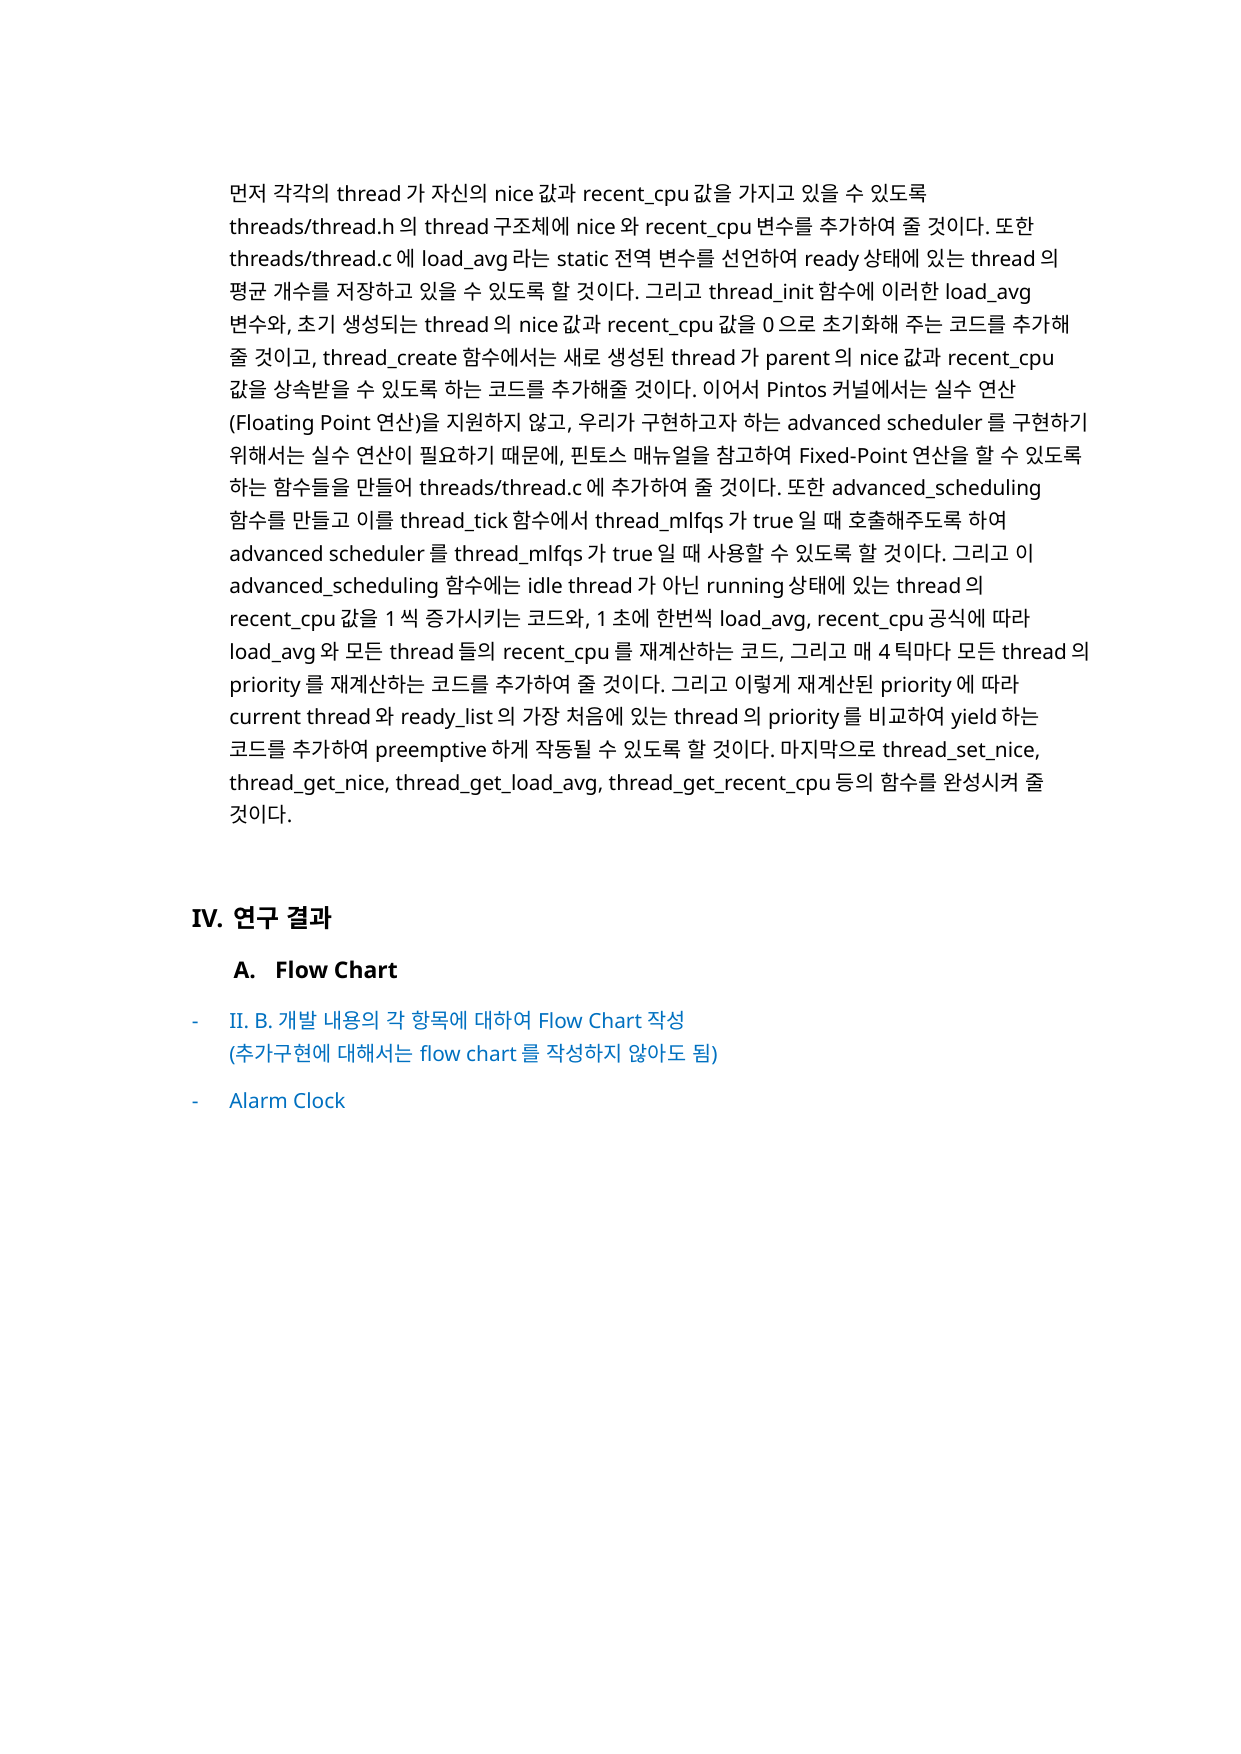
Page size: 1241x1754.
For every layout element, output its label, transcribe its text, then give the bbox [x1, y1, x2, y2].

list Flow Chart [233, 954, 1090, 985]
list Alarm Clock [192, 1087, 1090, 1115]
list 연구 결과 [192, 898, 1090, 935]
list 먼저 각각의 thread가 자신의 nice값과 recent_cpu값을 가지고 있을 수 있도록 threads/thread.h의 thread구조체에 nice와 recent_cpu변수를 추가하여 줄 것이다. 또한 threads/thread.c에 load_avg라는 static 전역 변수를 선언하여 ready상태에 있는 thread의 평균 개수를 저장하고 있을 수 있도록 할 것이다. 그리고 thread_init함수에 이러한 load_avg변수와, 초기 생성되는 thread의 nice값과 recent_cpu값을 0으로 초기화해 주는 코드를 추가해 줄 것이고, thread_create함수에서는 새로 생성된 thread가 parent의 nice값과 recent_cpu값을 상속받을 수 있도록 하는 코드를 추가해줄 것이다. 이어서 Pintos 커널에서는 실수 연산(Floating Point 연산)을 지원하지 않고, 우리가 구현하고자 하는 advanced scheduler를 구현하기 위해서는 실수 연산이 필요하기 때문에, 핀토스 매뉴얼을 참고하여 Fixed-Point연산을 할 수 있도록 하는 함수들을 만들어 threads/thread.c에 추가하여 줄 것이다. 또한 advanced_scheduling함수를 만들고 이를 thread_tick함수에서 thread_mlfqs가 true일 때 호출해주도록 하여 advanced scheduler를 thread_mlfqs가 true일 때 사용할 수 있도록 할 것이다. 그리고 이 advanced_scheduling 함수에는 idle thread가 아닌 running상태에 있는 thread의 recent_cpu값을 1씩 증가시키는 코드와, 1초에 한번씩 load_avg, recent_cpu공식에 따라 load_avg와 모든 thread들의 recent_cpu를 재계산하는 코드, 그리고 매 4틱마다 모든 thread의 priority를 재계산하는 코드를 추가하여 줄 것이다. 그리고 이렇게 재계산된 priority에 따라 current thread와 ready_list의 가장 처음에 있는 thread의 priority를 비교하여 yield하는 코드를 추가하여 preemptive하게 작동될 수 있도록 할 것이다. 마지막으로 thread_set_nice, thread_get_nice, thread_get_load_avg, thread_get_recent_cpu등의 함수를 완성시켜 줄 것이다. [229, 177, 1090, 829]
list II. B. 개발 내용의 각 항목에 대하여 Flow Chart 작성 (추가구현에 대해서는 flow chart를 작성하지 않아도 됨) [192, 1004, 1090, 1068]
